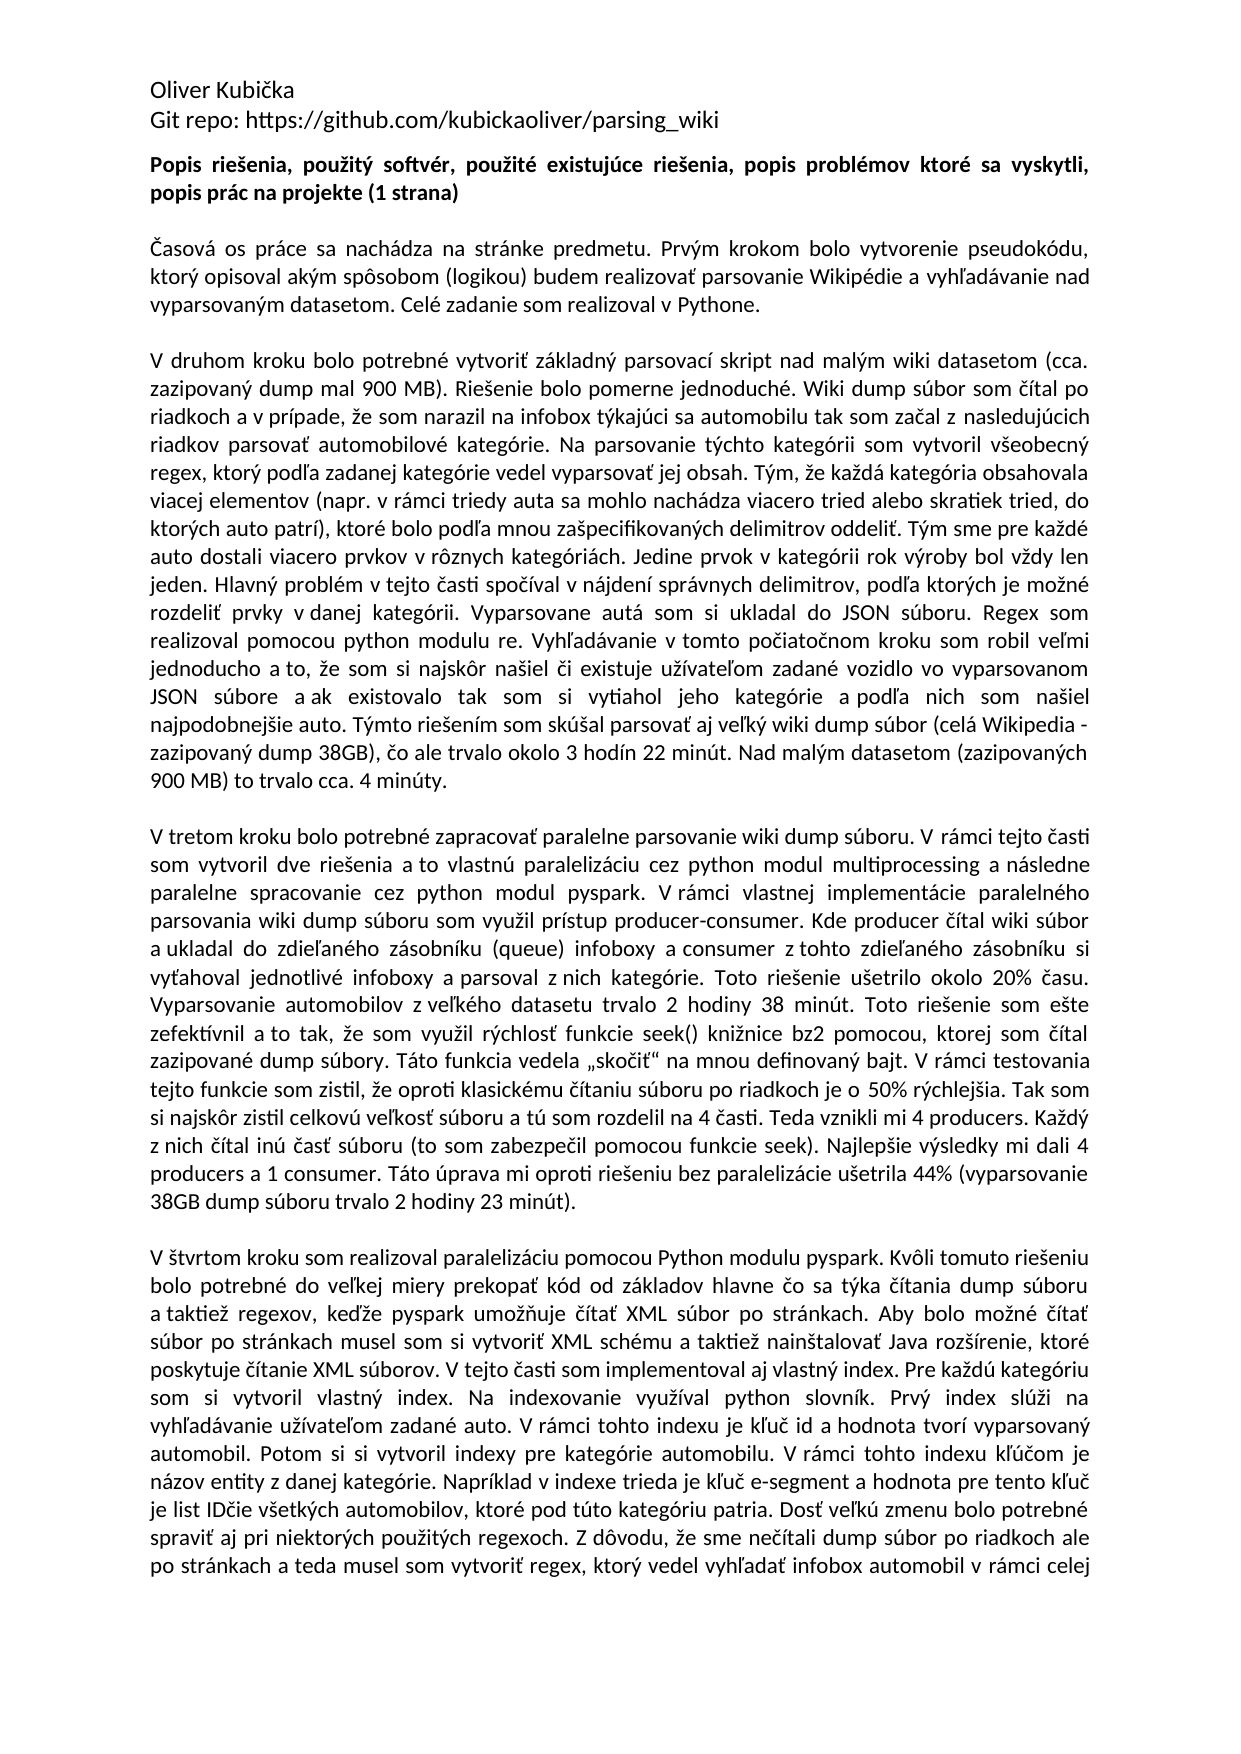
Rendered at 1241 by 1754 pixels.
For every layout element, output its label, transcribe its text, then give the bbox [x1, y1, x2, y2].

text V druhom kroku bolo potrebné vytvoriť základný parsovací skript nad malým wiki datasetom (cca. zazipovaný dump mal 900 MB). Riešenie bolo pomerne jednoduché. Wiki dump súbor som čítal po riadkoch a v prípade, že som narazil na infobox týkajúci sa automobilu tak som začal z nasledujúcich riadkov parsovať automobilové kategórie. Na parsovanie týchto kategórii som vytvoril všeobecný regex, ktorý podľa zadanej kategórie vedel vyparsovať jej obsah. Tým, že každá kategória obsahovala viacej elementov (napr. v rámci triedy auta sa mohlo nachádza viacero tried alebo skratiek tried, do ktorých auto patrí), ktoré bolo podľa mnou zašpecifikovaných delimitrov oddeliť. Tým sme pre každé auto dostali viacero prvkov v rôznych kategóriách. Jedine prvok v kategórii rok výroby bol vždy len jeden. Hlavný problém v tejto časti spočíval v nájdení správnych delimitrov, podľa ktorých je možné rozdeliť prvky v danej kategórii. Vyparsovane autá som si ukladal do JSON súboru. Regex som realizoval pomocou python modulu re. Vyhľadávanie v tomto počiatočnom kroku som robil veľmi jednoducho a to, že som si najskôr našiel či existuje užívateľom zadané vozidlo vo vyparsovanom JSON súbore a ak existovalo tak som si vytiahol jeho kategórie a podľa nich som našiel najpodobnejšie auto. Týmto riešením som skúšal parsovať aj veľký wiki dump súbor (celá Wikipedia - zazipovaný dump 38GB), čo ale trvalo okolo 3 hodín 22 minút. Nad malým datasetom (zazipovaných 900 MB) to trvalo cca. 4 minúty. [150, 346, 1090, 794]
text Časová os práce sa nachádza na stránke predmetu. Prvým krokom bolo vytvorenie pseudokódu, ktorý opisoval akým spôsobom (logikou) budem realizovať parsovanie Wikipédie a vyhľadávanie nad vyparsovaným datasetom. Celé zadanie som realizoval v Pythone. [150, 234, 1090, 318]
text V tretom kroku bolo potrebné zapracovať paralelne parsovanie wiki dump súboru. V rámci tejto časti som vytvoril dve riešenia a to vlastnú paralelizáciu cez python modul multiprocessing a následne paralelne spracovanie cez python modul pyspark. V rámci vlastnej implementácie paralelného parsovania wiki dump súboru som využil prístup producer-consumer. Kde producer čítal wiki súbor a ukladal do zdieľaného zásobníku (queue) infoboxy a consumer z tohto zdieľaného zásobníku si vyťahoval jednotlivé infoboxy a parsoval z nich kategórie. Toto riešenie ušetrilo okolo 20% času. Vyparsovanie automobilov z veľkého datasetu trvalo 2 hodiny 38 minút. Toto riešenie som ešte zefektívnil a to tak, že som využil rýchlosť funkcie seek() knižnice bz2 pomocou, ktorej som čítal zazipované dump súbory. Táto funkcia vedela „skočiť“ na mnou definovaný bajt. V rámci testovania tejto funkcie som zistil, že oproti klasickému čítaniu súboru po riadkoch je o 50% rýchlejšia. Tak som si najskôr zistil celkovú veľkosť súboru a tú som rozdelil na 4 časti. Teda vznikli mi 4 producers. Každý z nich čítal inú časť súboru (to som zabezpečil pomocou funkcie seek). Najlepšie výsledky mi dali 4 producers a 1 consumer. Táto úprava mi oproti riešeniu bez paralelizácie ušetrila 44% (vyparsovanie 38GB dump súboru trvalo 2 hodiny 23 minút). [150, 822, 1090, 1215]
text Popis riešenia, použitý softvér, použité existujúce riešenia, popis problémov ktoré sa vyskytli, popis prác na projekte (1 strana) [150, 150, 1090, 206]
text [150, 1243, 1090, 1579]
